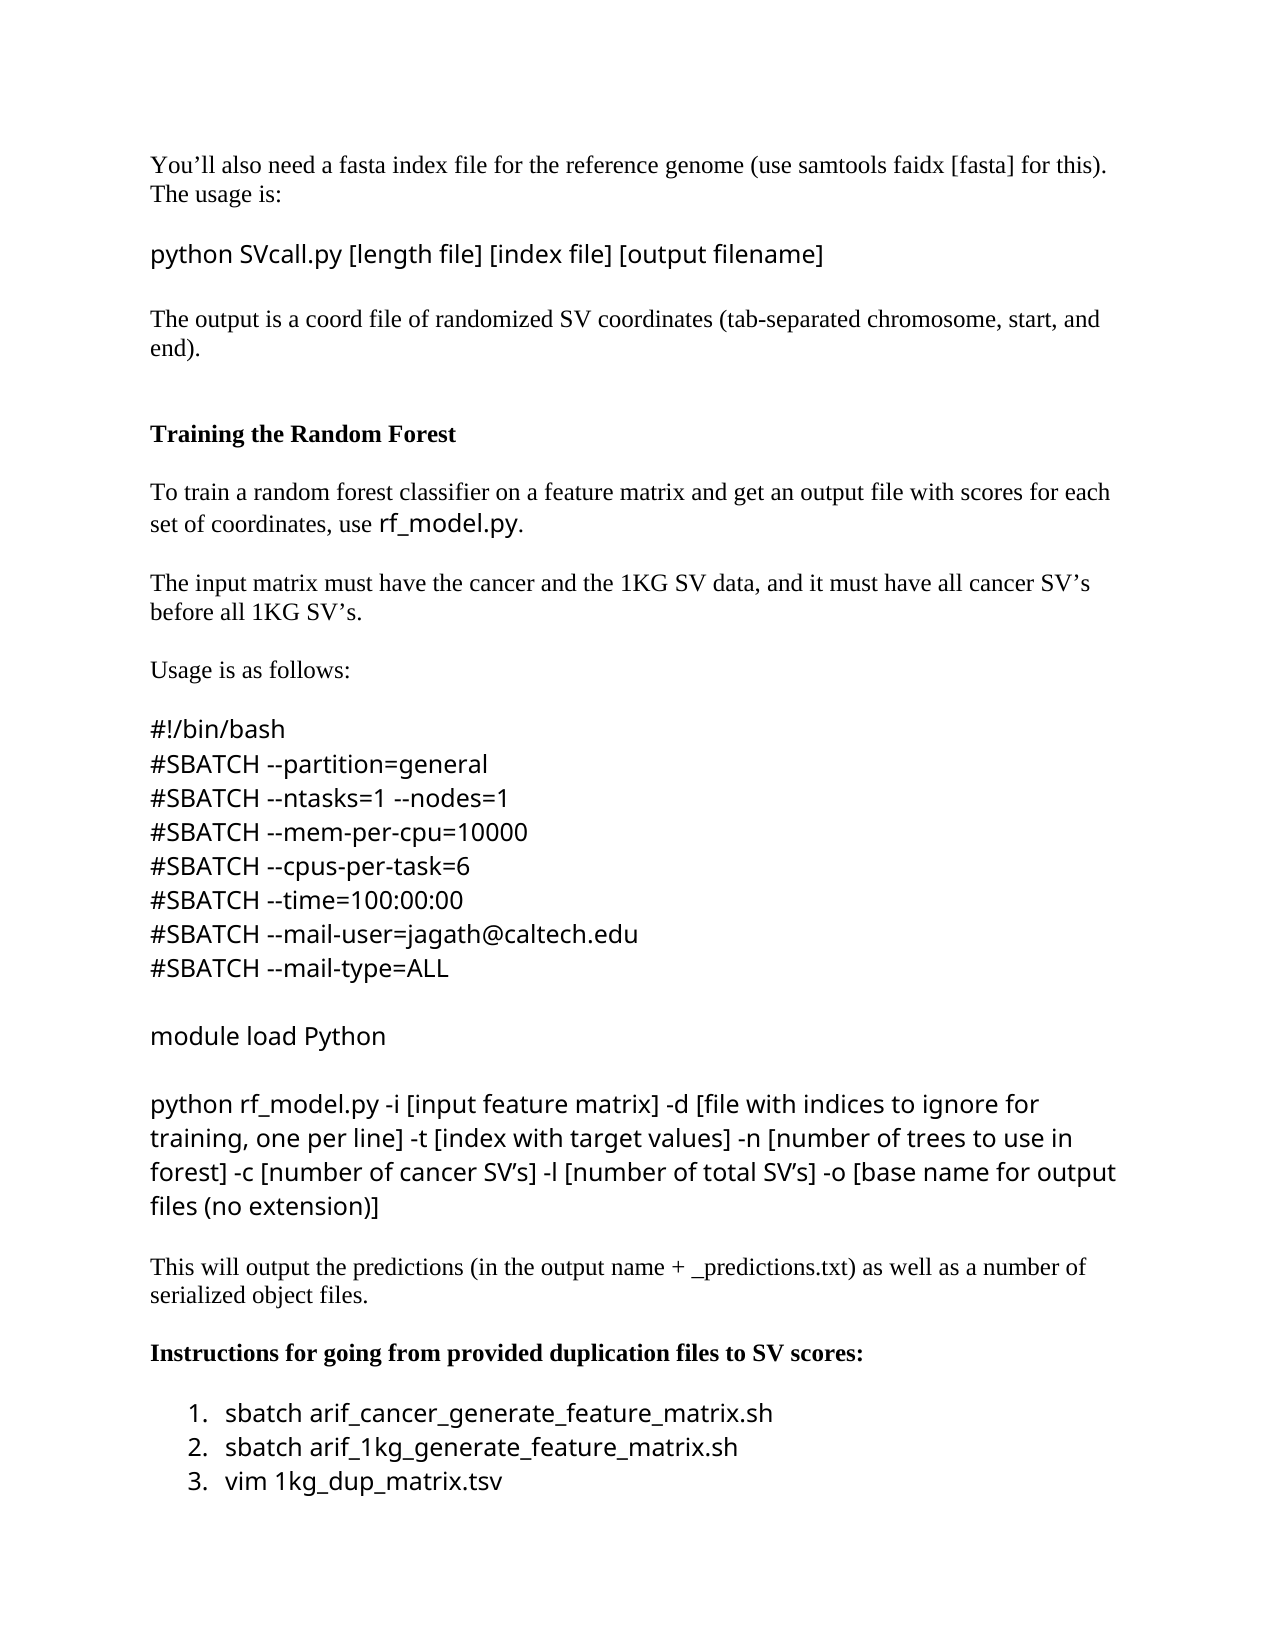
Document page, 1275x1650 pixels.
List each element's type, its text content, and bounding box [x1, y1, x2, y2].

text You’ll also need a fasta index file for the reference genome (use samtools faidx [fasta] for this). The usage is: [150, 150, 1125, 207]
text #SBATCH --partition=general [150, 746, 1125, 780]
text #SBATCH --cpus-per-task=6 [150, 848, 1125, 882]
text python SVcall.py [length file] [index file] [output filename] [150, 236, 1125, 270]
text #SBATCH --mail-user=jagath@caltech.edu [150, 917, 1125, 951]
text #SBATCH --ntasks=1 --nodes=1 [150, 780, 1125, 814]
text Instructions for going from provided duplication files to SV scores: [150, 1338, 1125, 1367]
list sbatch arif_1kg_generate_feature_matrix.sh [187, 1430, 1125, 1464]
text #SBATCH --mem-per-cpu=10000 [150, 814, 1125, 848]
text To train a random forest classifier on a feature matrix and get an output file with scores for each set of coordinates, use rf_model.py. [150, 477, 1125, 540]
text module load Python [150, 1019, 1125, 1053]
text #!/bin/bash [150, 712, 1125, 746]
text #SBATCH --mail-type=ALL [150, 951, 1125, 985]
text The output is a coord file of randomized SV coordinates (tab-separated chromosome, start, and end). [150, 304, 1125, 362]
text This will output the predictions (in the output name + _predictions.txt) as well as a number of serialized object files. [150, 1252, 1125, 1309]
text python rf_model.py -i [input feature matrix] -d [file with indices to ignore for training, one per line] -t [index with target values] -n [number of trees to use in forest] -c [number of cancer SV’s] -l [number of total SV’s] -o [base name for output files (no extension)] [150, 1087, 1125, 1223]
text Training the Random Forest [150, 419, 1125, 448]
list vim 1kg_dup_matrix.tsv [187, 1464, 1125, 1498]
list sbatch arif_cancer_generate_feature_matrix.sh [187, 1396, 1125, 1430]
text The input matrix must have the cancer and the 1KG SV data, and it must have all cancer SV’s before all 1KG SV’s. [150, 568, 1125, 626]
text Usage is as follows: [150, 655, 1125, 683]
text #SBATCH --time=100:00:00 [150, 882, 1125, 917]
